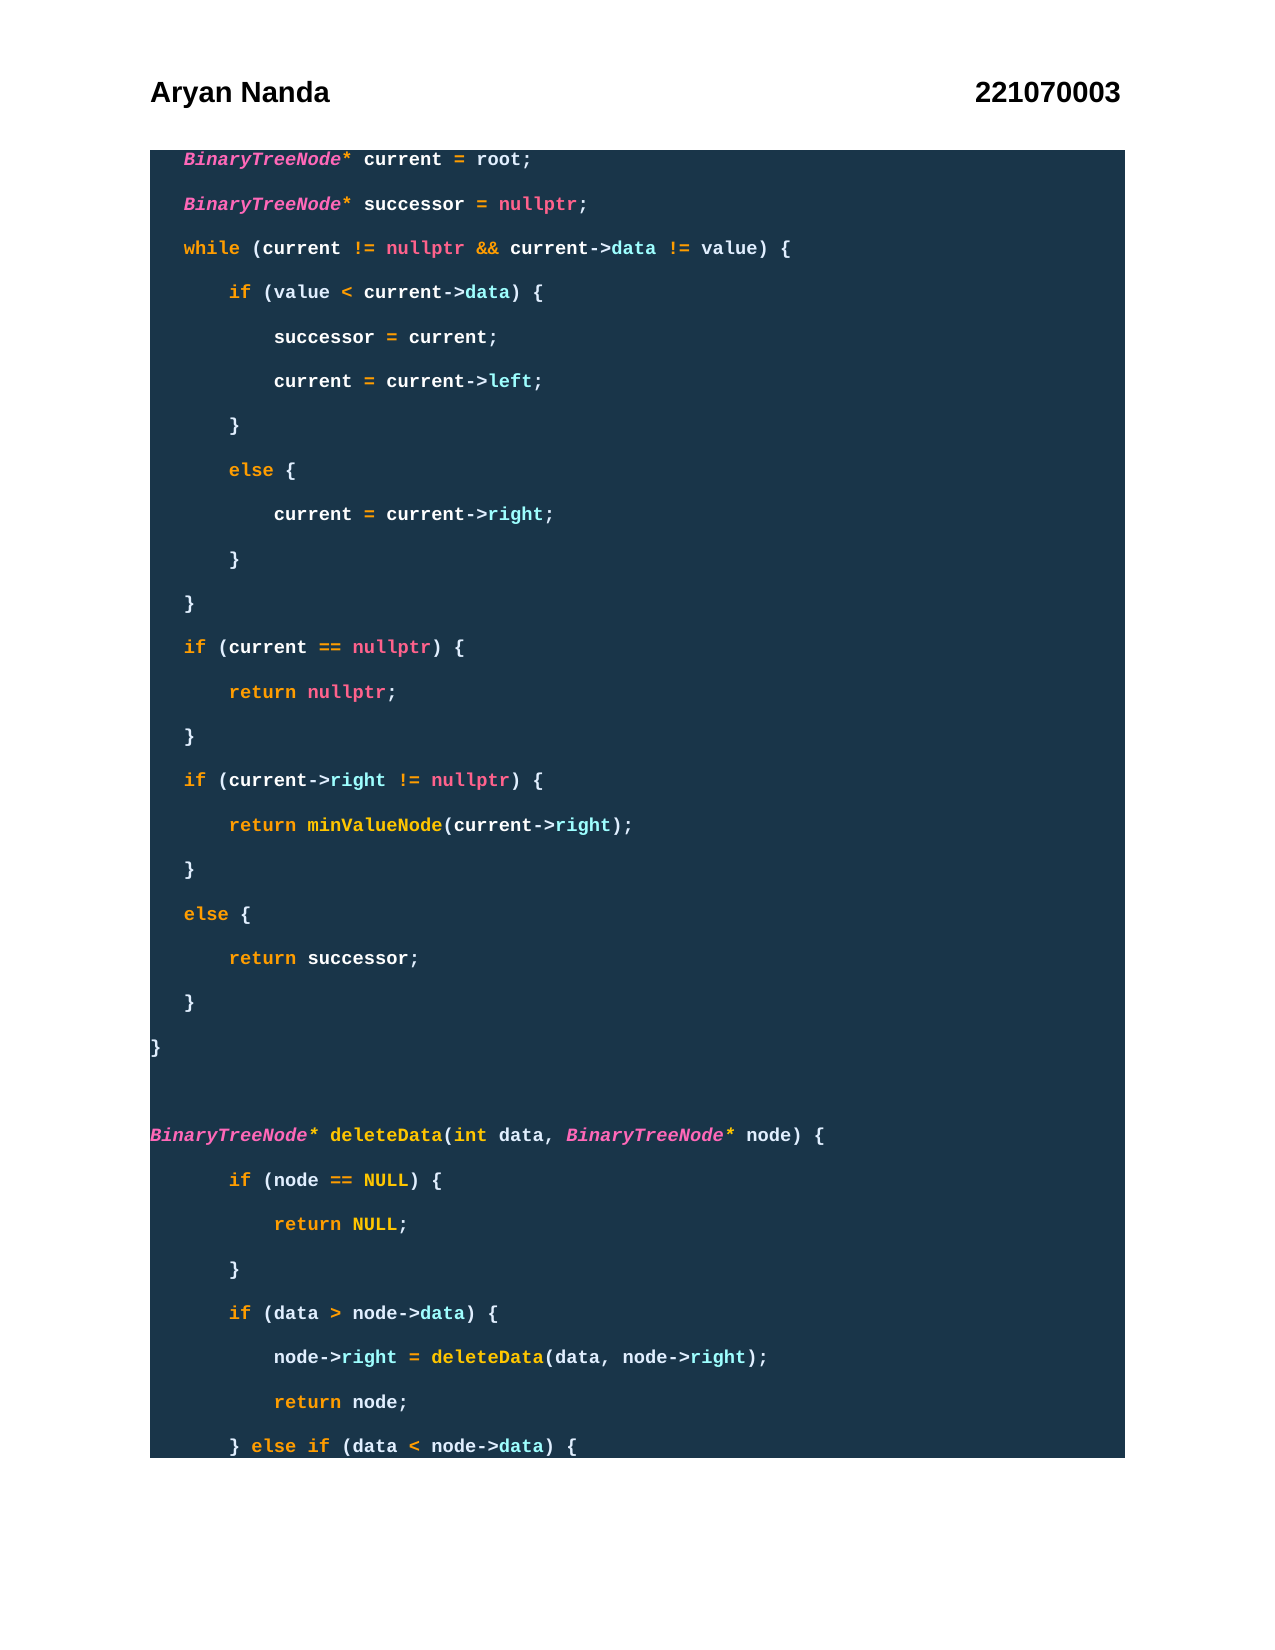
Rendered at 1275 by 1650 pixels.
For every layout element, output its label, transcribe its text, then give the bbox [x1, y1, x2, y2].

text return successor; [150, 949, 1125, 970]
text if (current->right != nullptr) { [150, 771, 1125, 792]
text } [150, 727, 1125, 748]
text } [150, 993, 1125, 1014]
text current = current->left; [150, 372, 1125, 393]
text } else if (data < node->data) { [150, 1437, 1125, 1458]
text successor = current; [150, 327, 1125, 349]
text return minValueNode(current->right); [150, 816, 1125, 837]
text if (value < current->data) { [150, 283, 1125, 304]
text } [150, 1037, 1125, 1059]
text return nullptr; [150, 682, 1125, 704]
text node->right = deleteData(data, node->right); [150, 1348, 1125, 1369]
text } [150, 416, 1125, 437]
text } [150, 549, 1125, 571]
text } [150, 1259, 1125, 1281]
text BinaryTreeNode* deleteData(int data, BinaryTreeNode* node) { [150, 1126, 1125, 1147]
text else { [150, 461, 1125, 482]
text if (current == nullptr) { [150, 638, 1125, 659]
text return NULL; [150, 1215, 1125, 1236]
text BinaryTreeNode* successor = nullptr; [150, 194, 1125, 216]
text BinaryTreeNode* current = root; [150, 150, 1125, 171]
text current = current->right; [150, 505, 1125, 526]
text return node; [150, 1392, 1125, 1414]
text } [150, 860, 1125, 881]
text if (node == NULL) { [150, 1171, 1125, 1192]
text if (data > node->data) { [150, 1304, 1125, 1325]
text } [150, 594, 1125, 615]
text while (current != nullptr && current->data != value) { [150, 239, 1125, 260]
text else { [150, 904, 1125, 926]
